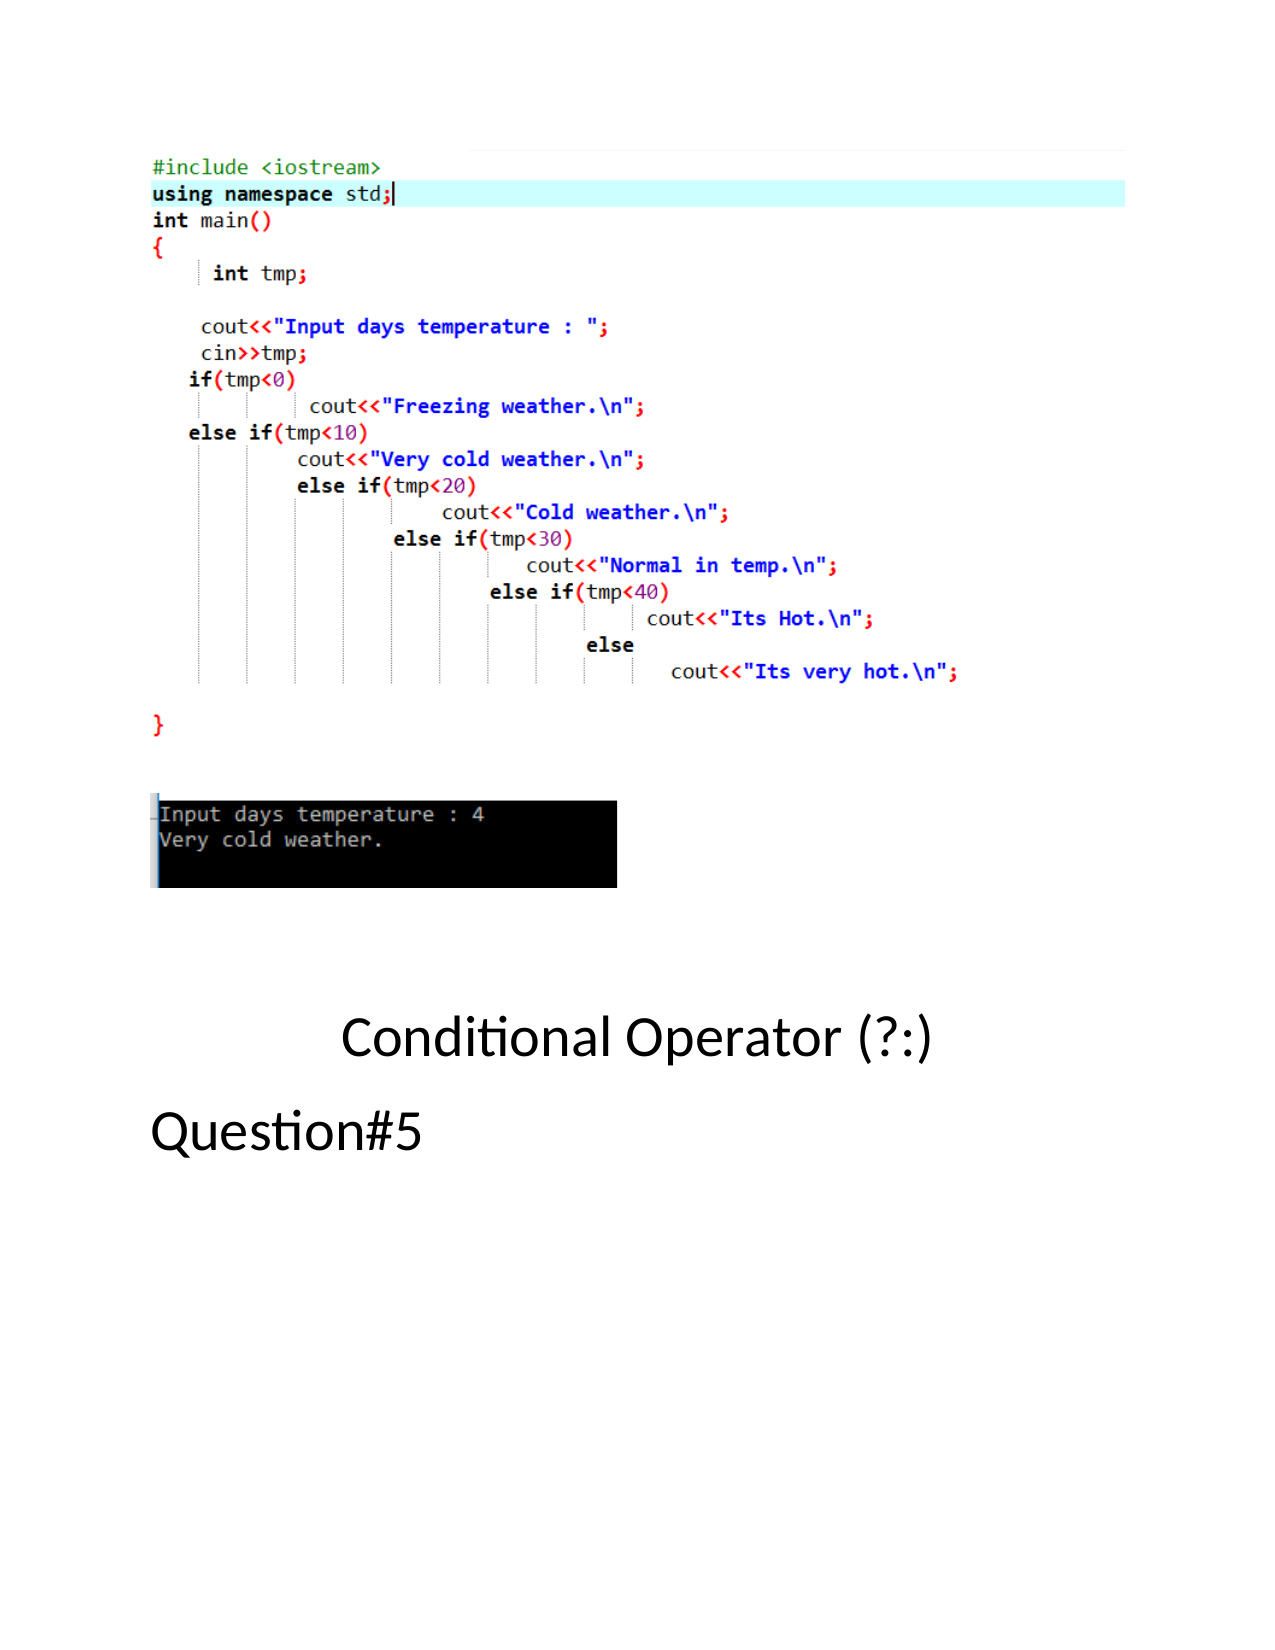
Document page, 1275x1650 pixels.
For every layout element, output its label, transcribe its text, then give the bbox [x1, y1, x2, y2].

picture [150, 793, 618, 888]
text Conditional Operator (?:) [150, 1000, 1125, 1071]
picture [150, 150, 1125, 775]
text Question#5 [150, 1093, 1125, 1164]
